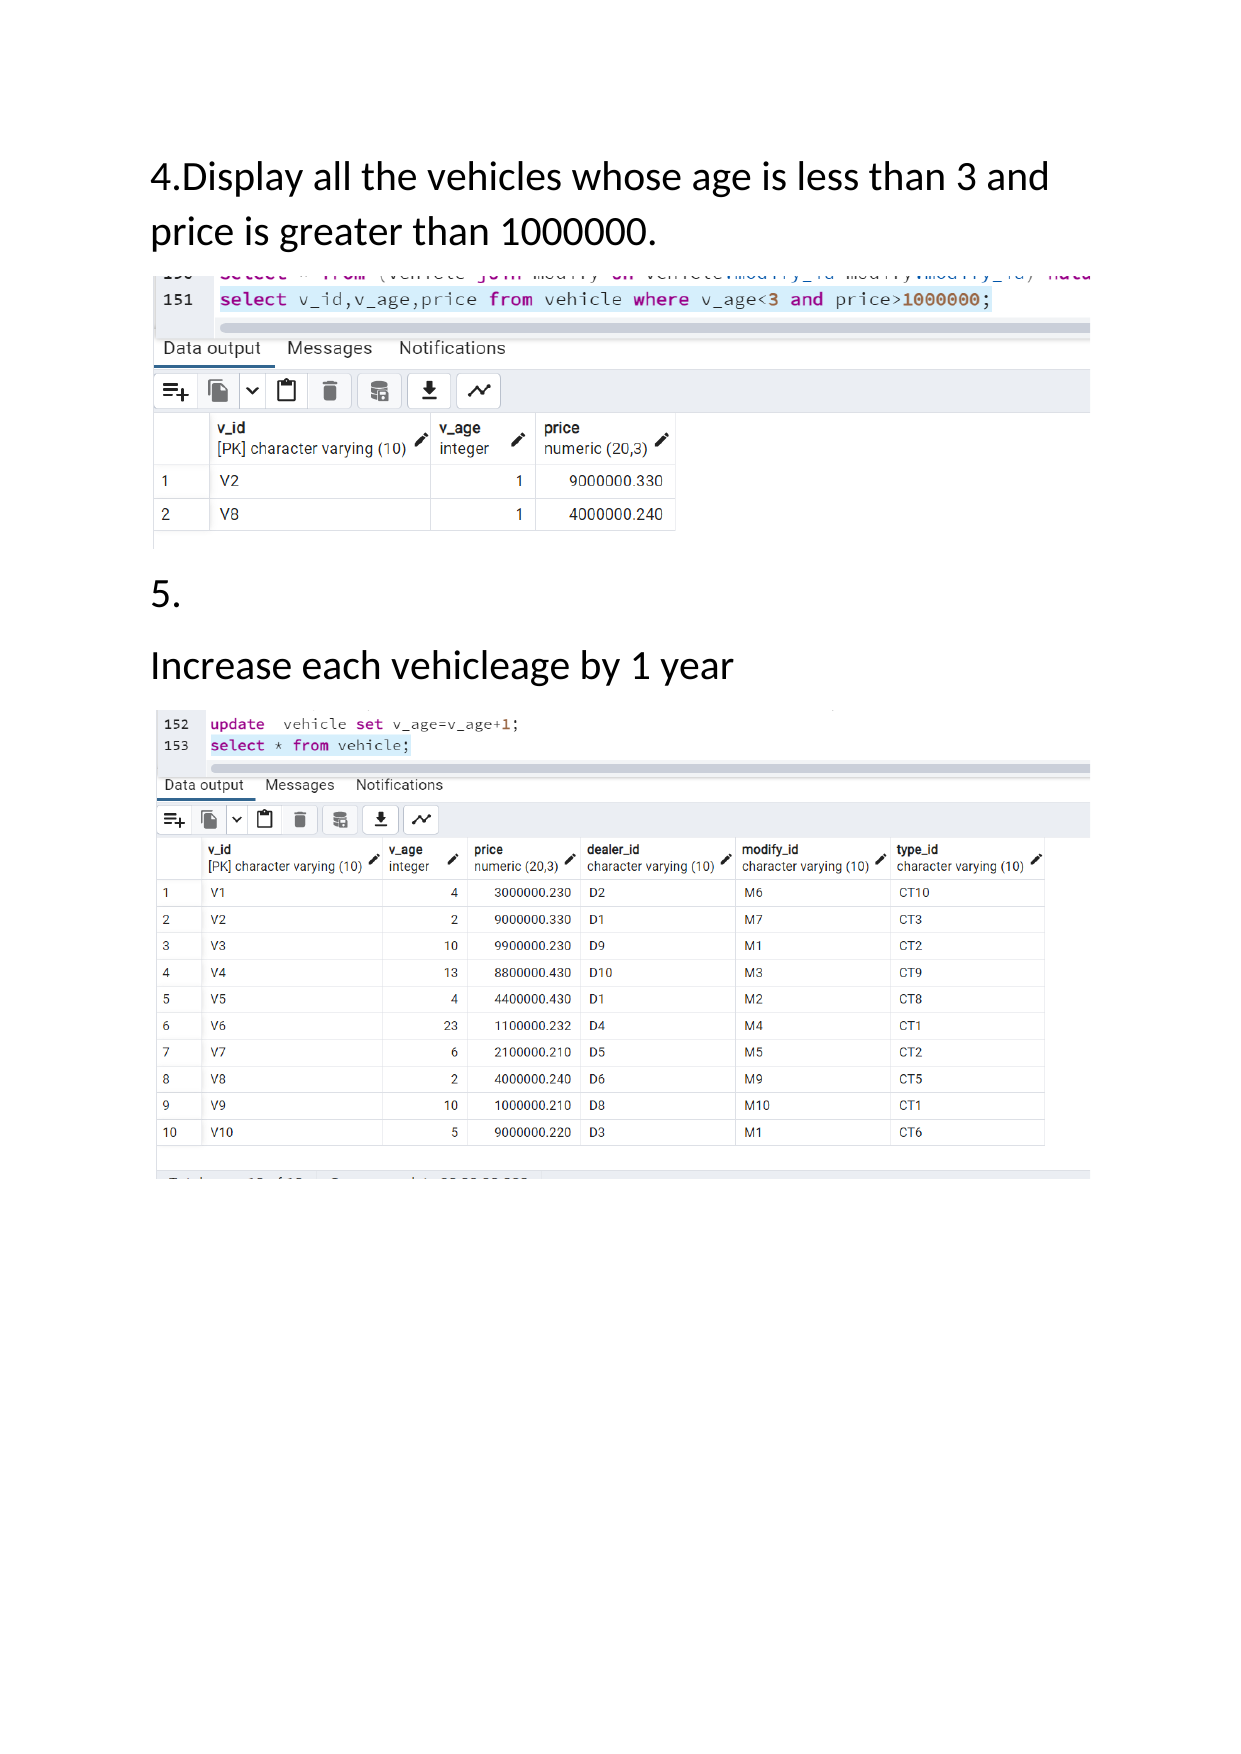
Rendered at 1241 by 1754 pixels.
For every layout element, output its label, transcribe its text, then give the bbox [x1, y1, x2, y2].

text 5. [150, 567, 1090, 618]
text 4.Display all the vehicles whose age is less than 3 and price is greater than 1000000. [150, 150, 1090, 256]
text Increase each vehicleage by 1 year [150, 639, 1090, 689]
picture [150, 276, 1091, 549]
picture [150, 710, 1091, 1179]
